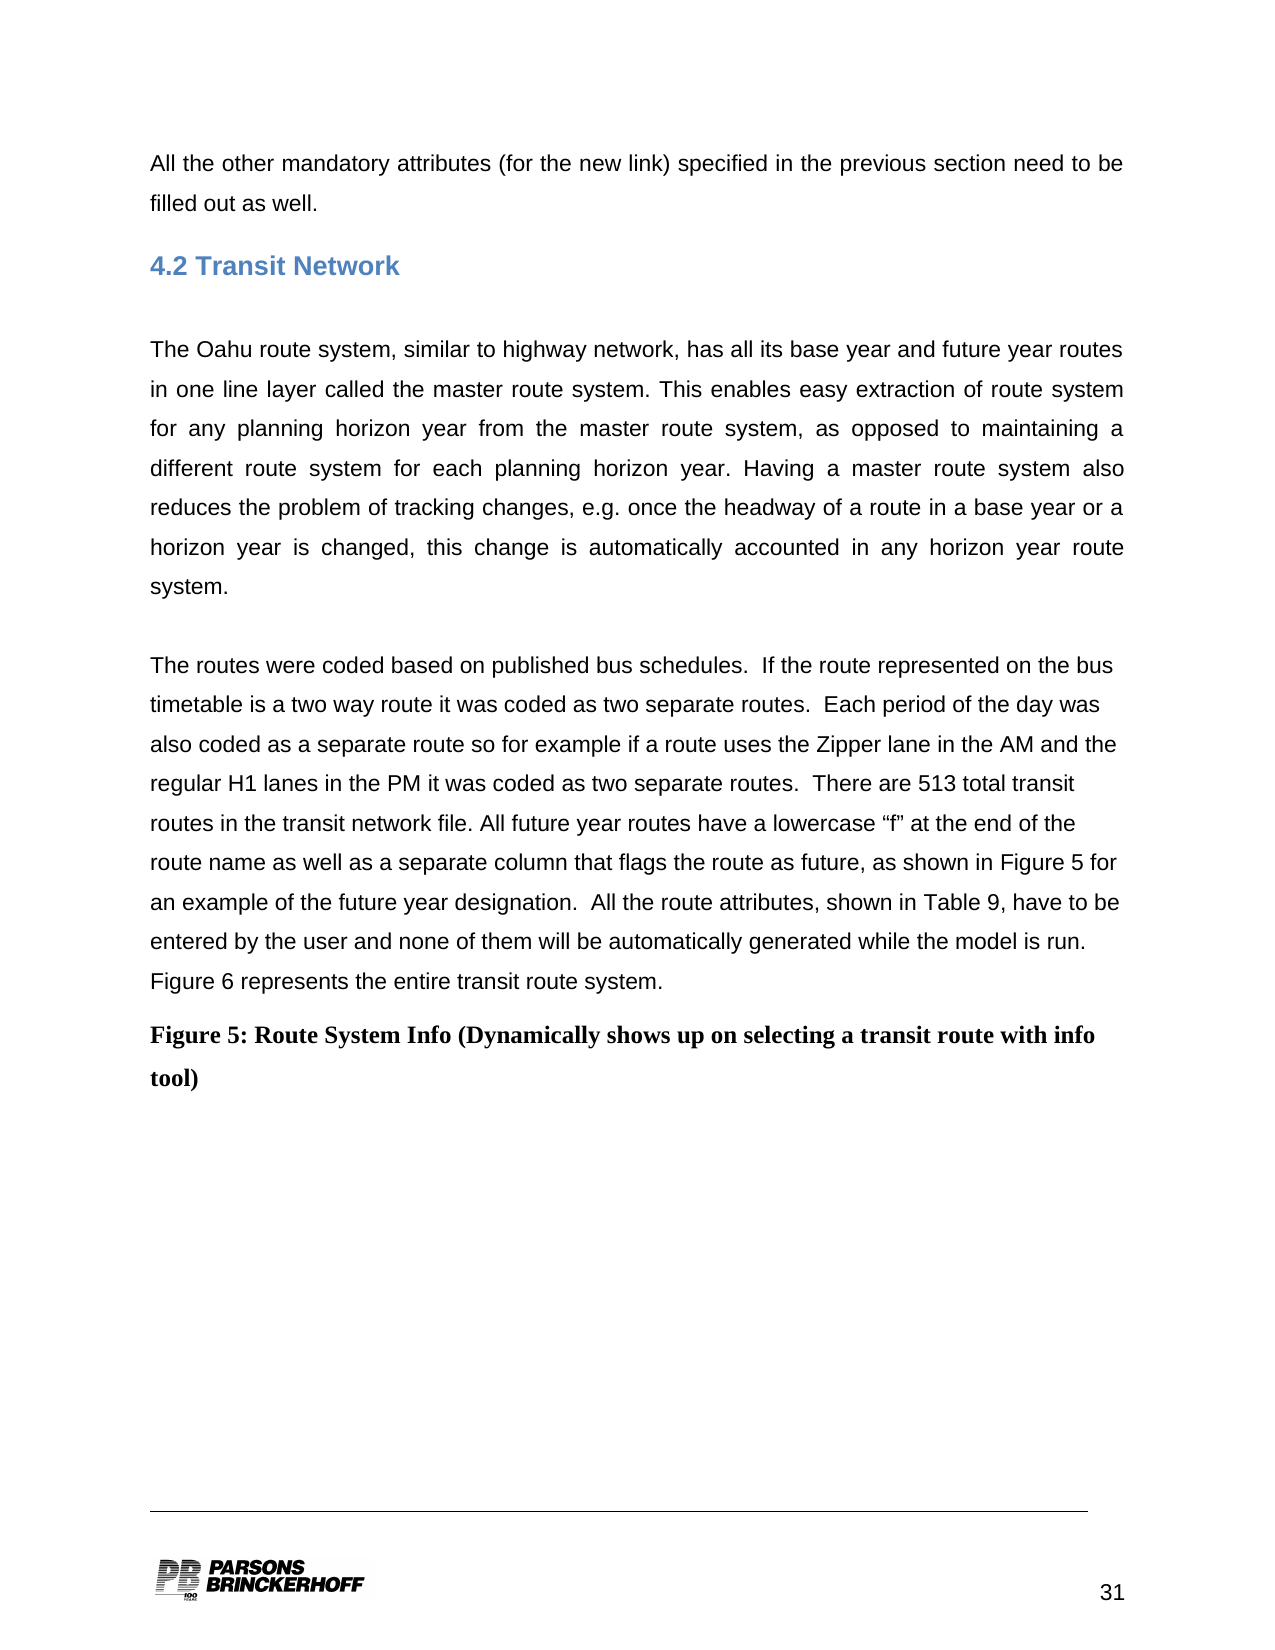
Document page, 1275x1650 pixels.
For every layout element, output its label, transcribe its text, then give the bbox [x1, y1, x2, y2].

subtitle 4.2 Transit Network [150, 250, 1125, 281]
text The route system, similar to highway network, has all its base year and future year routes in one line layer called the master route system. This enables easy extraction of route system for any planning horizon year from the master route system, as opposed to maintaining a different route system for each planning horizon year. Having a master route system also reduces the problem of tracking changes, e.g. once the headway of a route in a base year or a horizon year is changed, this change is automatically accounted in any horizon year route system. [150, 336, 1125, 599]
text All the other mandatory attributes (for the new link) specified in the previous section need to be filled out as well. [150, 150, 1125, 216]
picture [150, 1557, 375, 1601]
text Figure 5: Route System Info (Dynamically shows up on selecting a transit route with info tool) [150, 1020, 1125, 1092]
